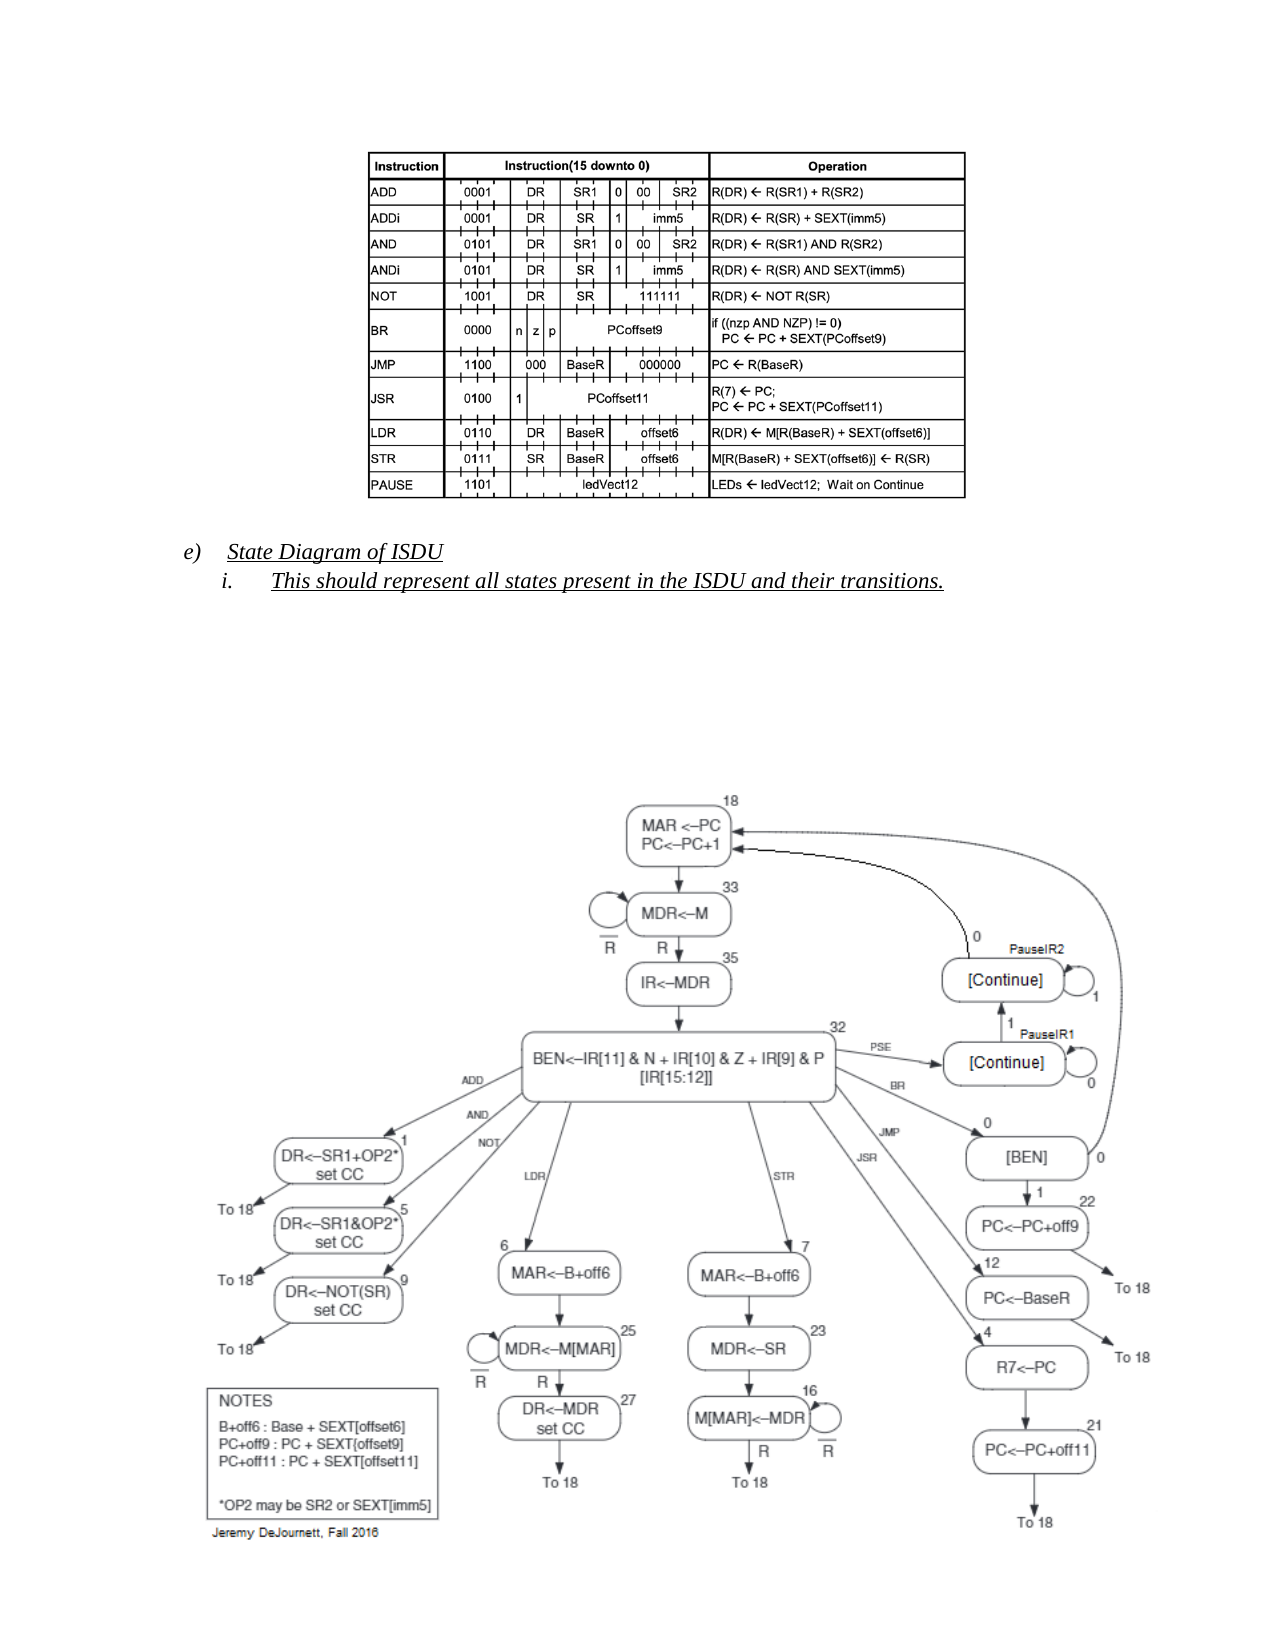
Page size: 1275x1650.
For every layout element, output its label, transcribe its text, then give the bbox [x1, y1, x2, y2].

list State Diagram of ISDU [183, 538, 1135, 564]
picture [139, 778, 1232, 1605]
list This should represent all states present in the ISDU and their transitions. [233, 564, 1135, 595]
picture [360, 143, 974, 505]
